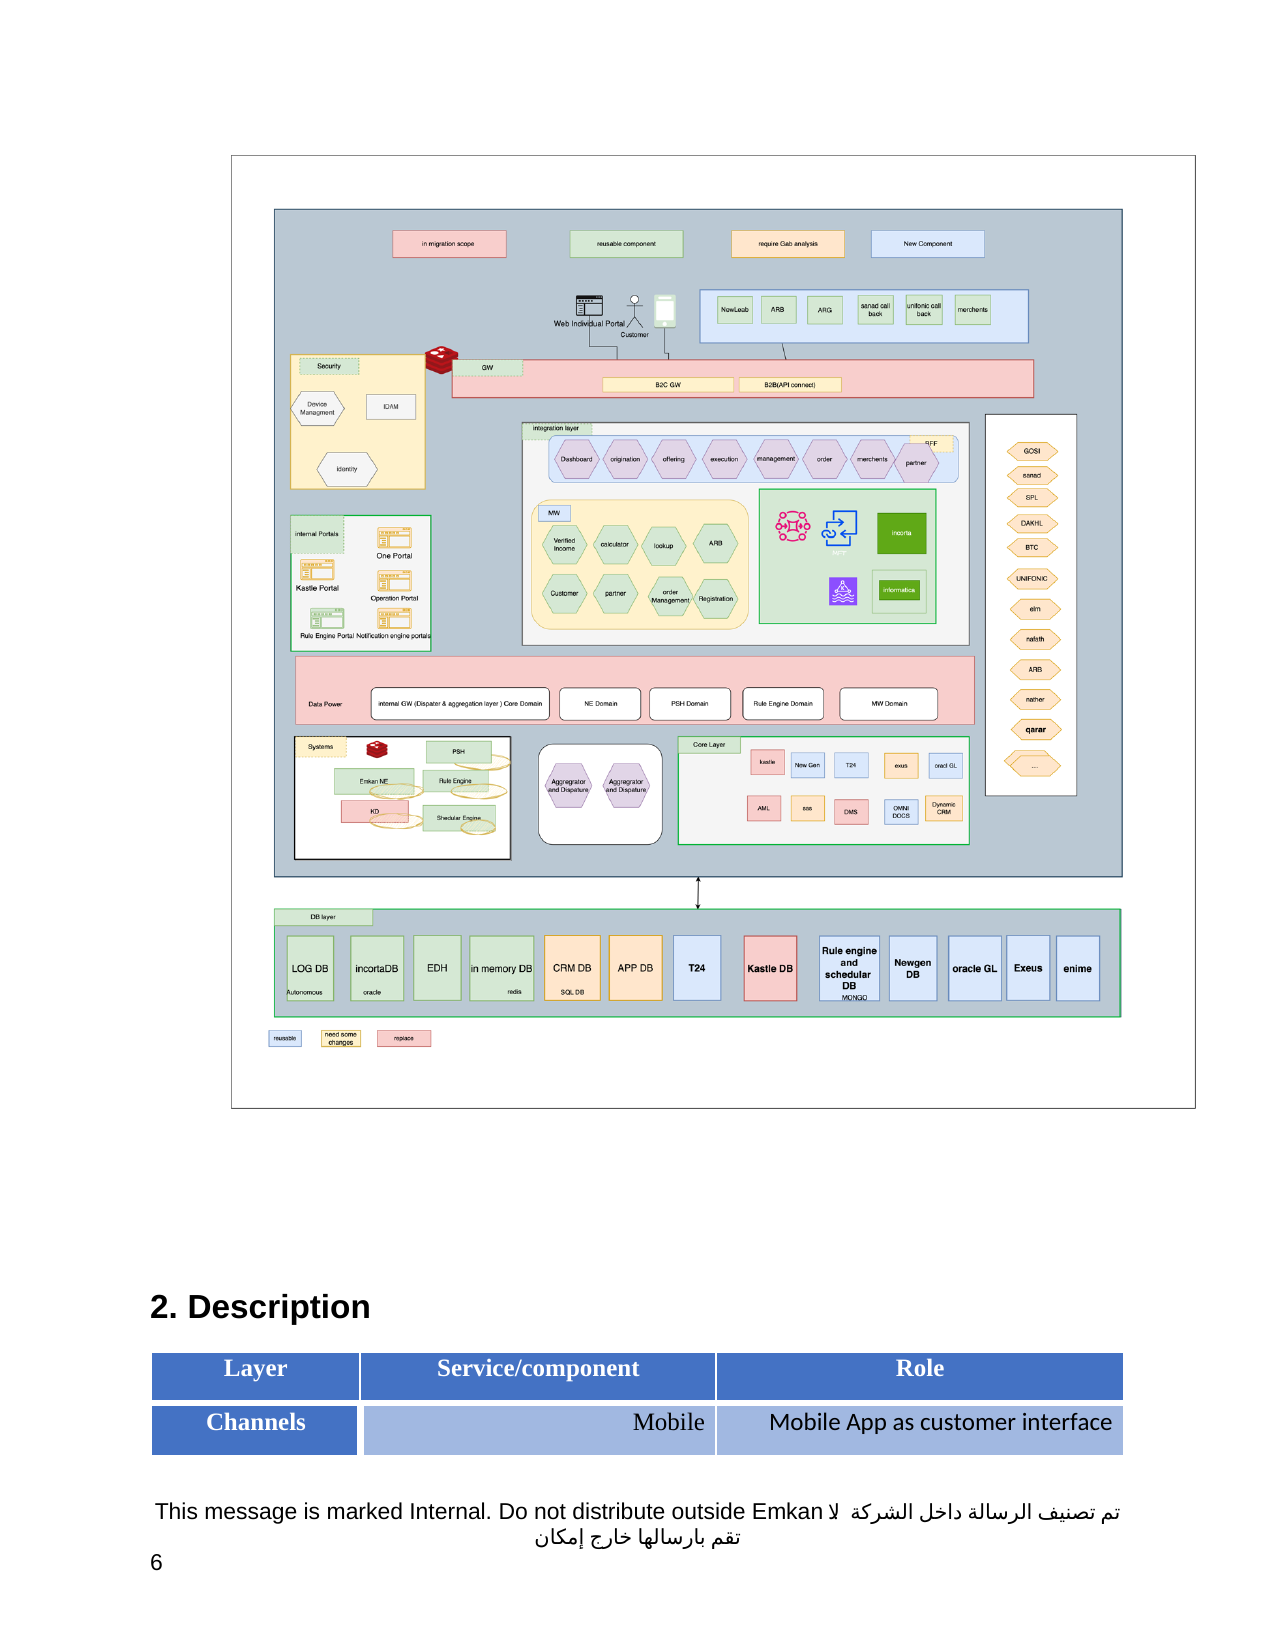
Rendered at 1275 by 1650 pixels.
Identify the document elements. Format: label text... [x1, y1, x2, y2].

table_cell Mobile App as customer interface [717, 1406, 1123, 1455]
picture [225, 150, 1200, 1114]
table_cell Mobile [364, 1406, 715, 1455]
table_cell Channels [152, 1406, 357, 1455]
table_header Role [717, 1353, 1123, 1400]
subtitle Description [150, 1287, 1125, 1326]
table_header Service/component [361, 1353, 715, 1400]
table_header Layer [152, 1353, 359, 1400]
